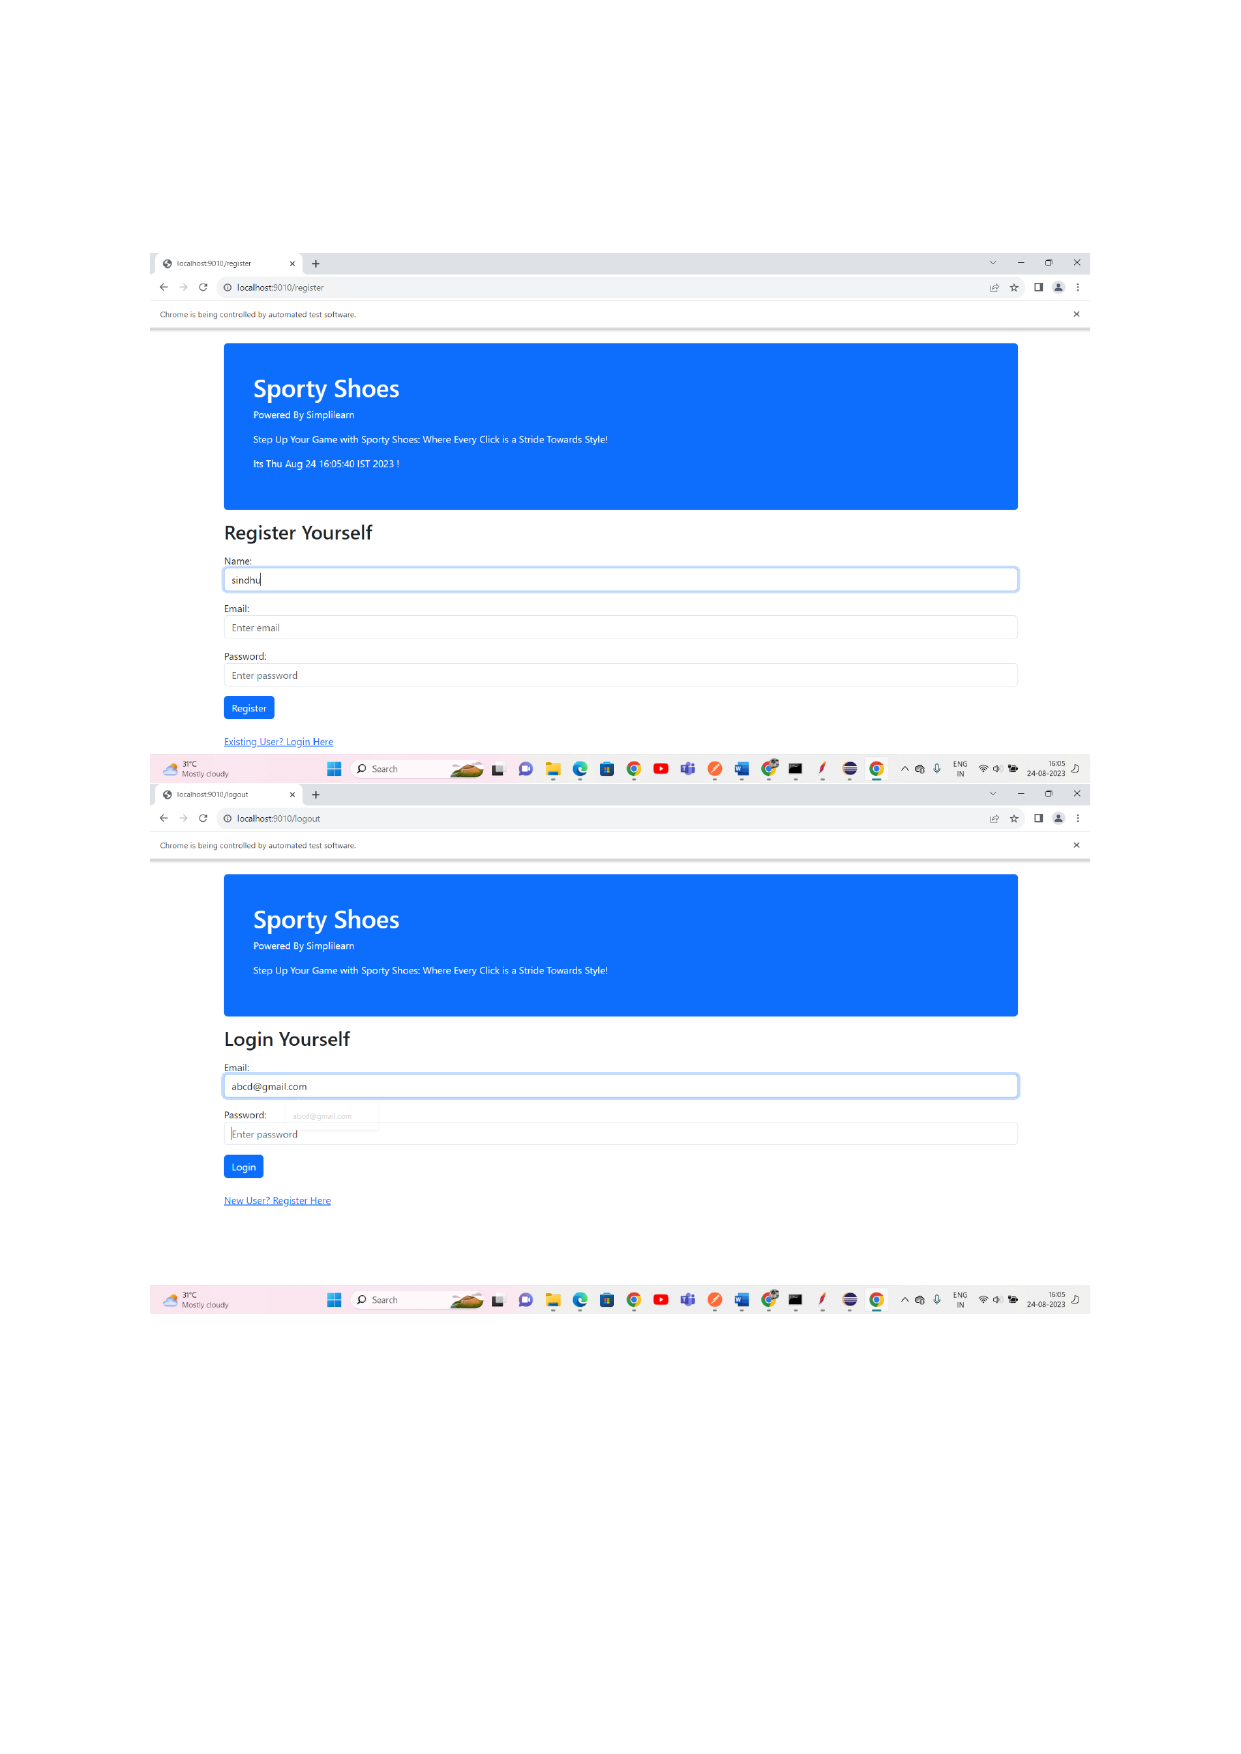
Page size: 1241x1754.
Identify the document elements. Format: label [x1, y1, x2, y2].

picture [150, 253, 1091, 783]
picture [150, 784, 1091, 1314]
